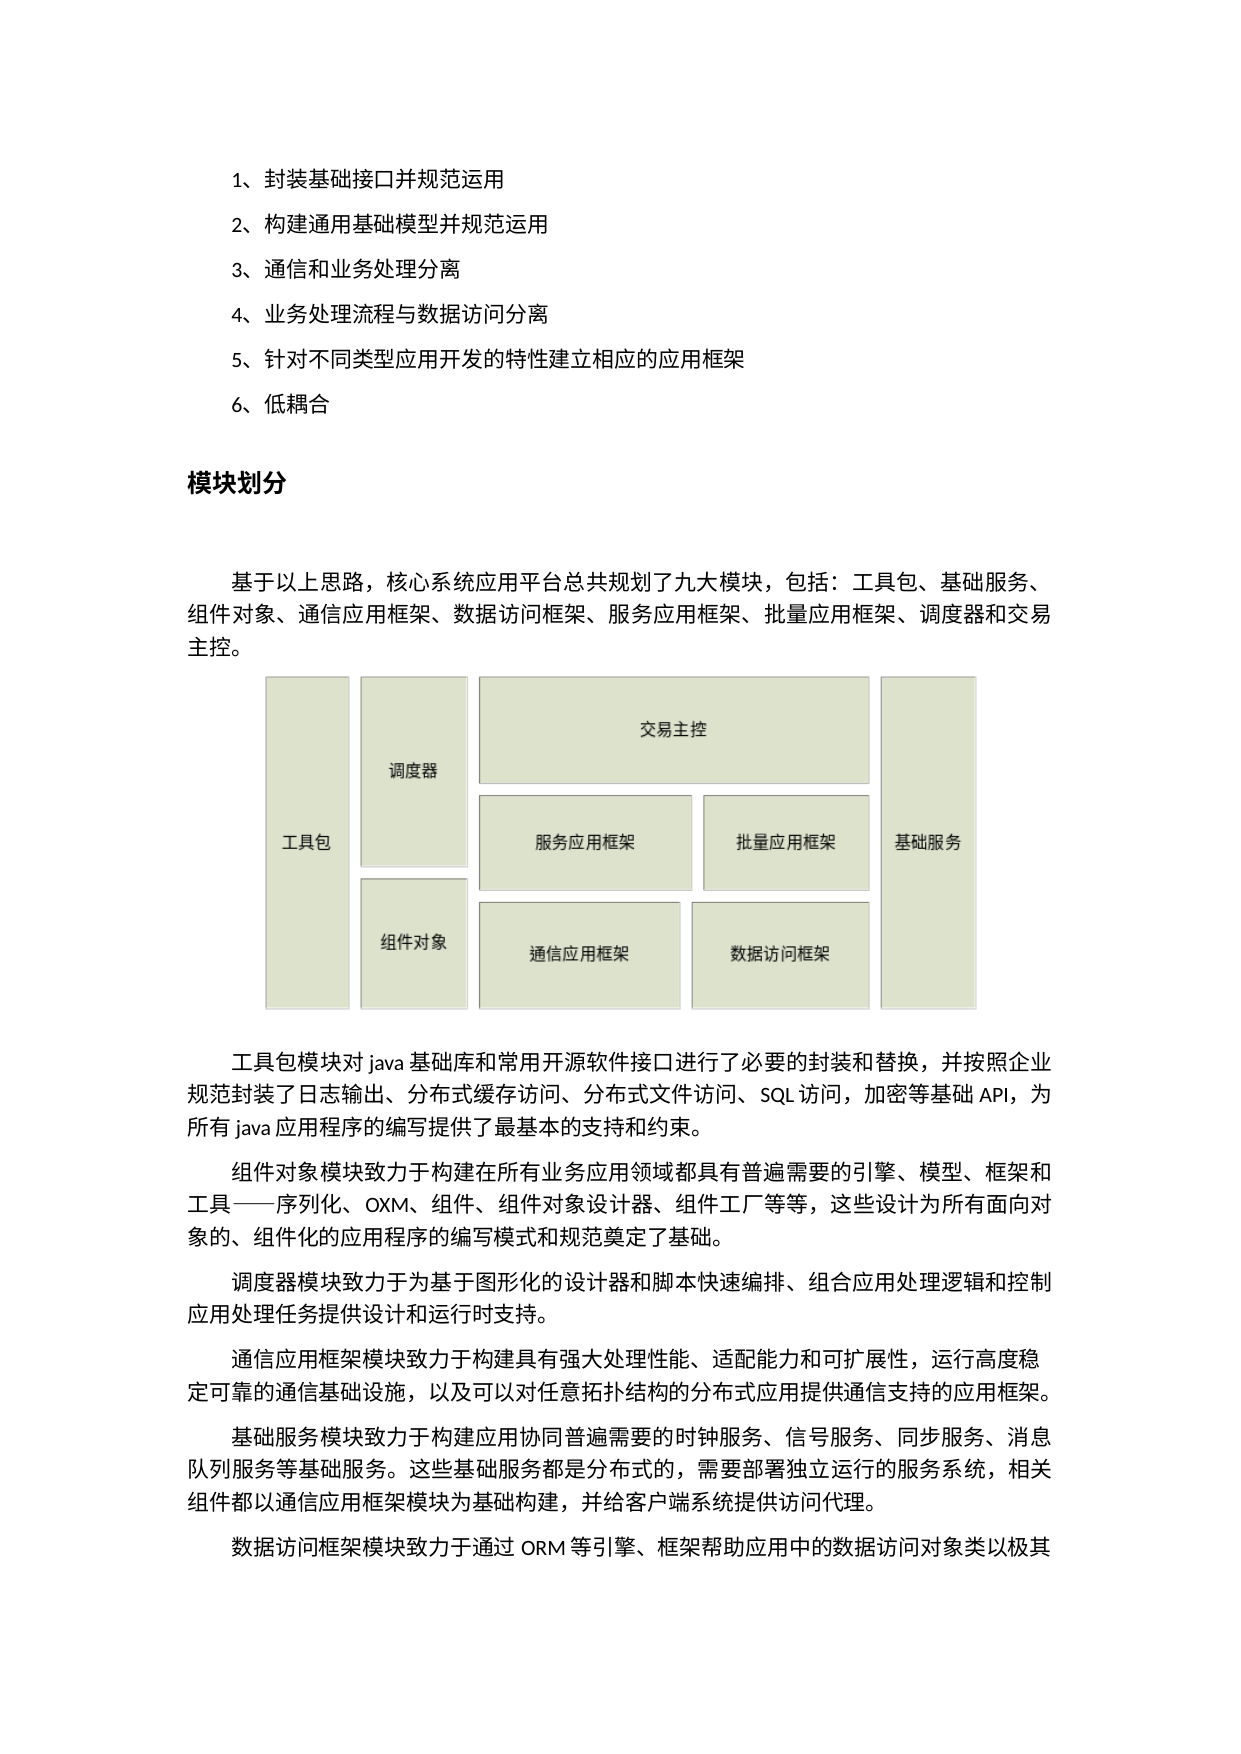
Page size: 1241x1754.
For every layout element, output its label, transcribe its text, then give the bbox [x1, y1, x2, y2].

subtitle 模块划分 [187, 449, 1053, 514]
list 低耦合 [187, 387, 1053, 419]
text 通信应用框架模块致力于构建具有强大处理性能、适配能力和可扩展性，运行高度稳定可靠的通信基础设施，以及可以对任意拓扑结构的分布式应用提供通信支持的应用框架。 [187, 1342, 1053, 1407]
list 封装基础接口并规范运用 [187, 162, 1053, 194]
text 基于以上思路，核心系统应用平台总共规划了九大模块，包括：工具包、基础服务、组件对象、通信应用框架、数据访问框架、服务应用框架、批量应用框架、调度器和交易主控。 [187, 564, 1053, 662]
list 通信和业务处理分离 [187, 252, 1053, 284]
text 工具包模块对java基础库和常用开源软件接口进行了必要的封装和替换，并按照企业规范封装了日志输出、分布式缓存访问、分布式文件访问、SQL访问，加密等基础API，为所有java应用程序的编写提供了最基本的支持和约束。 [187, 1044, 1053, 1142]
text 调度器模块致力于为基于图形化的设计器和脚本快速编排、组合应用处理逻辑和控制应用处理任务提供设计和运行时支持。 [187, 1264, 1053, 1329]
text 组件对象模块致力于构建在所有业务应用领域都具有普遍需要的引擎、模型、框架和工具——序列化、OXM、组件、组件对象设计器、组件工厂等等，这些设计为所有面向对象的、组件化的应用程序的编写模式和规范奠定了基础。 [187, 1154, 1053, 1252]
list 业务处理流程与数据访问分离 [187, 297, 1053, 329]
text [187, 1529, 1053, 1562]
list 针对不同类型应用开发的特性建立相应的应用框架 [187, 342, 1053, 374]
text 基础服务模块致力于构建应用协同普遍需要的时钟服务、信号服务、同步服务、消息队列服务等基础服务。这些基础服务都是分布式的，需要部署独立运行的服务系统，相关组件都以通信应用框架模块为基础构建，并给客户端系统提供访问代理。 [187, 1419, 1053, 1517]
list 构建通用基础模型并规范运用 [187, 207, 1053, 239]
